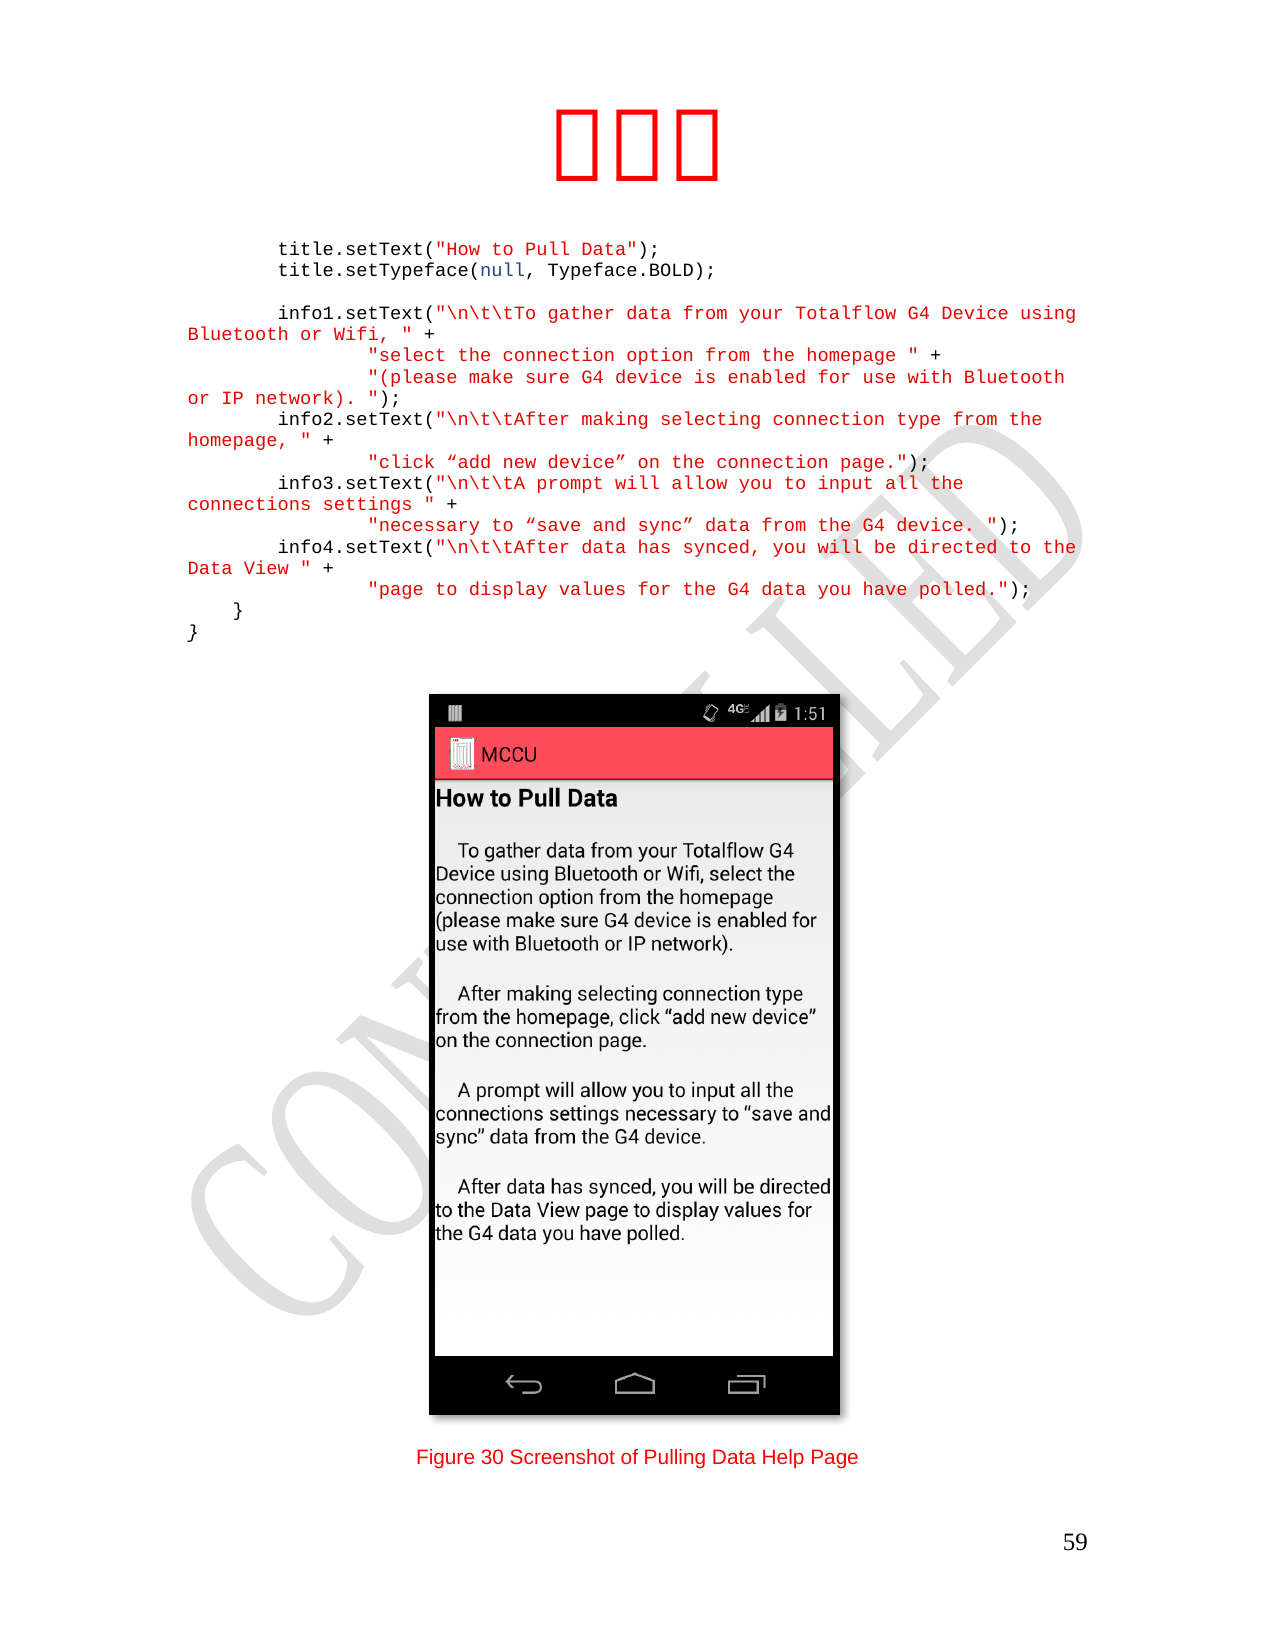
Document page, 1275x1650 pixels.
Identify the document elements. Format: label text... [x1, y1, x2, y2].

text "select the connection option from the homepage " + [187, 346, 1087, 367]
text "necessary to “save and sync” data from the G4 device. "); [187, 516, 1087, 537]
text "click “add new device” on the connection page."); [187, 452, 1087, 474]
text } [187, 622, 1087, 644]
picture [435, 700, 833, 1408]
text info3.setText("\n\t\tA prompt will allow you to input all the connections settings " + [187, 474, 1087, 516]
text title.setTypeface(null, Typeface.BOLD); [187, 261, 1087, 282]
text title.setText("How to Pull Data"); [187, 240, 1087, 261]
text "(please make sure G4 device is enabled for use with Bluetooth or IP network). "); [187, 367, 1087, 410]
text info2.setText("\n\t\tAfter making selecting connection type from the homepage, " + [187, 410, 1087, 452]
text } [187, 601, 1087, 622]
text Figure 30 Screenshot of Pulling Data Help Page [187, 1445, 1087, 1469]
text "page to display values for the G4 data you have polled."); [187, 580, 1087, 601]
text info4.setText("\n\t\tAfter data has synced, you will be directed to the Data View " + [187, 537, 1087, 580]
text info1.setText("\n\t\tTo gather data from your Totalflow G4 Device using Bluetooth or Wifi, " + [187, 304, 1087, 346]
